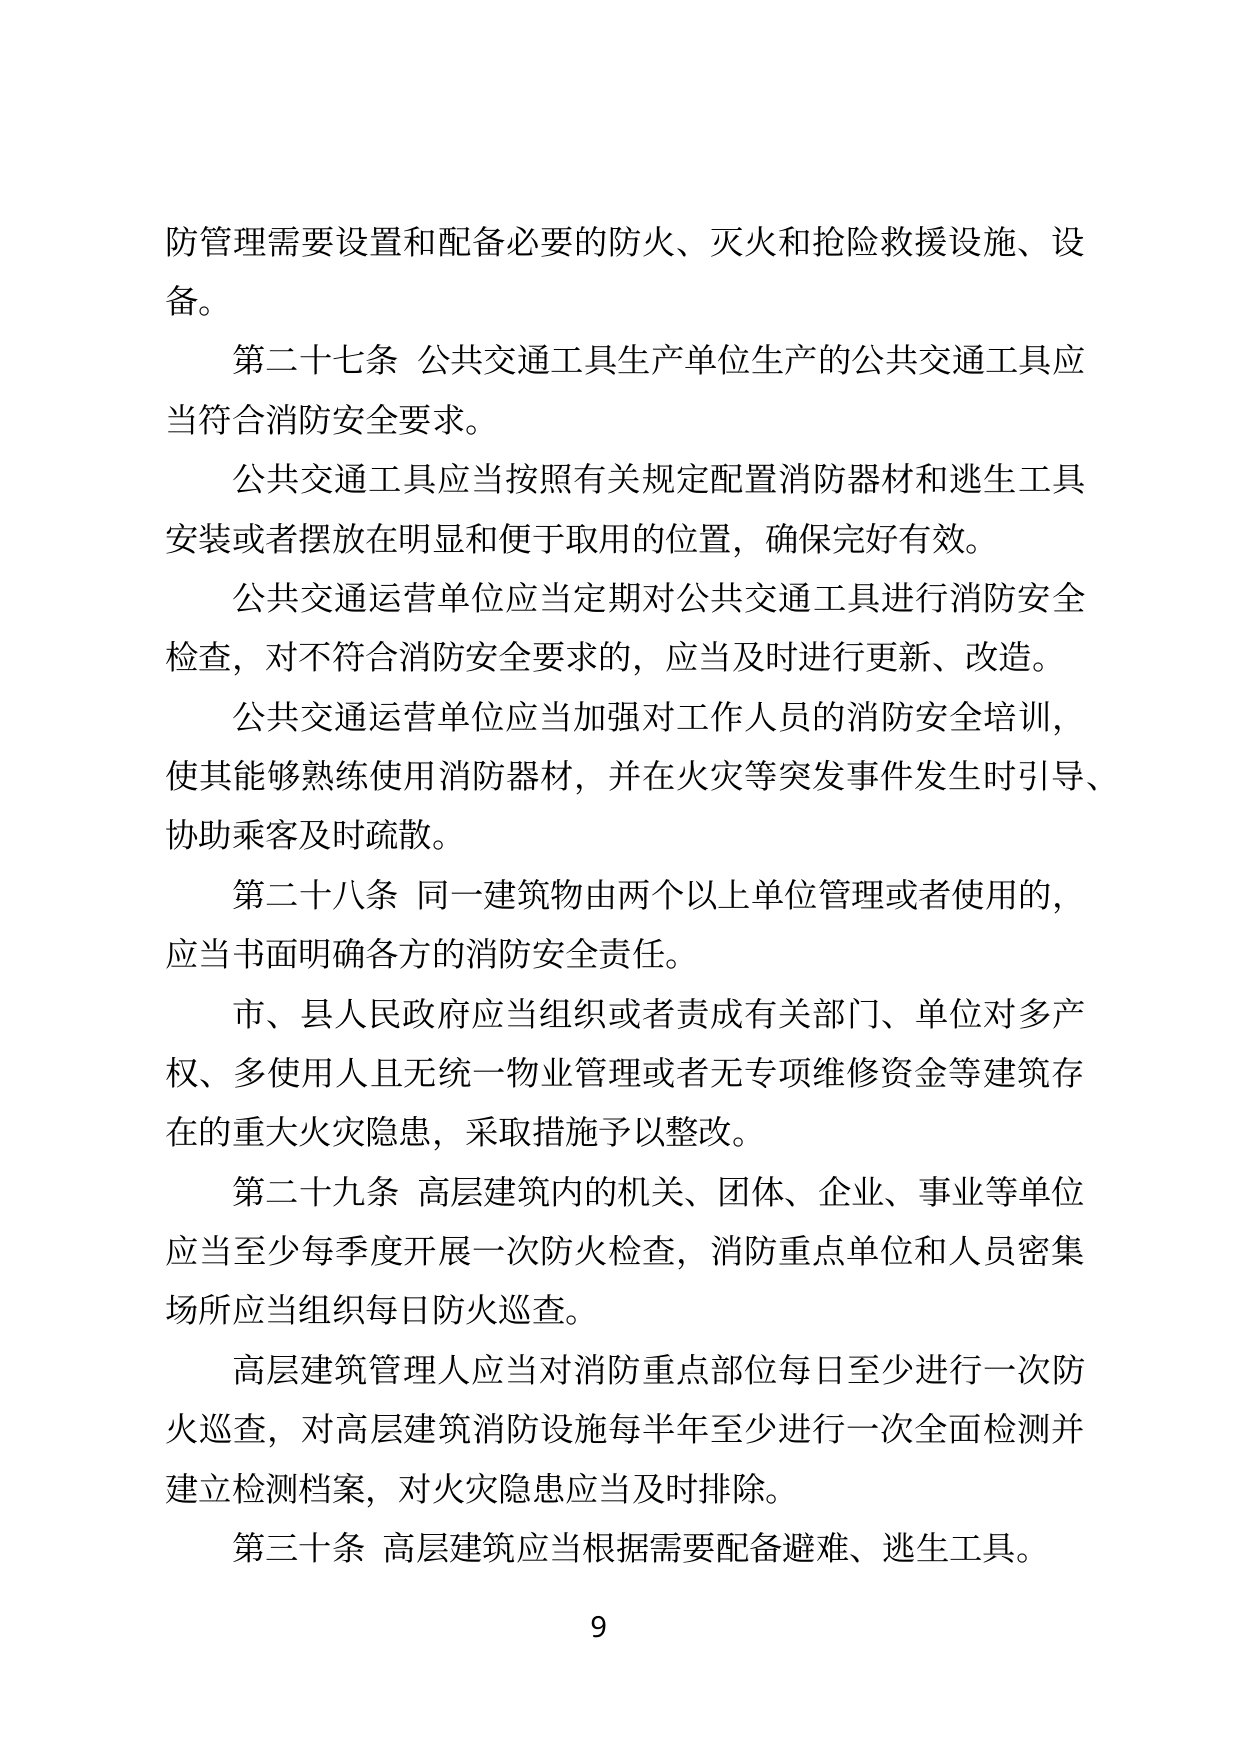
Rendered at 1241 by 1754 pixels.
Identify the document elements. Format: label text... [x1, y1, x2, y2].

text 第二十八条 同一建筑物由两个以上单位管理或者使用的，应当书面明确各方的消防安全责任。 [165, 860, 1087, 978]
text 第二十九条 高层建筑内的机关、团体、企业、事业等单位应当至少每季度开展一次防火检查，消防重点单位和人员密集场所应当组织每日防火巡查。 [165, 1157, 1087, 1335]
text 高层建筑管理人应当对消防重点部位每日至少进行一次防火巡查，对高层建筑消防设施每半年至少进行一次全面检测并建立检测档案，对火灾隐患应当及时排除。 [165, 1335, 1087, 1513]
text 第二十七条 公共交通工具生产单位生产的公共交通工具应当符合消防安全要求。 [165, 325, 1087, 444]
text 第三十条 高层建筑应当根据需要配备避难、逃生工具。 [165, 1513, 1087, 1572]
text 市、县人民政府应当组织或者责成有关部门、单位对多产权、多使用人且无统一物业管理或者无专项维修资金等建筑存在的重大火灾隐患，采取措施予以整改。 [165, 978, 1087, 1157]
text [165, 207, 1087, 325]
text 公共交通运营单位应当加强对工作人员的消防安全培训，使其能够熟练使用消防器材，并在火灾等突发事件发生时引导、协助乘客及时疏散。 [165, 682, 1087, 860]
text 公共交通运营单位应当定期对公共交通工具进行消防安全检查，对不符合消防安全要求的，应当及时进行更新、改造。 [165, 563, 1087, 682]
text 公共交通工具应当按照有关规定配置消防器材和逃生工具，安装或者摆放在明显和便于取用的位置，确保完好有效。 [165, 444, 1087, 563]
